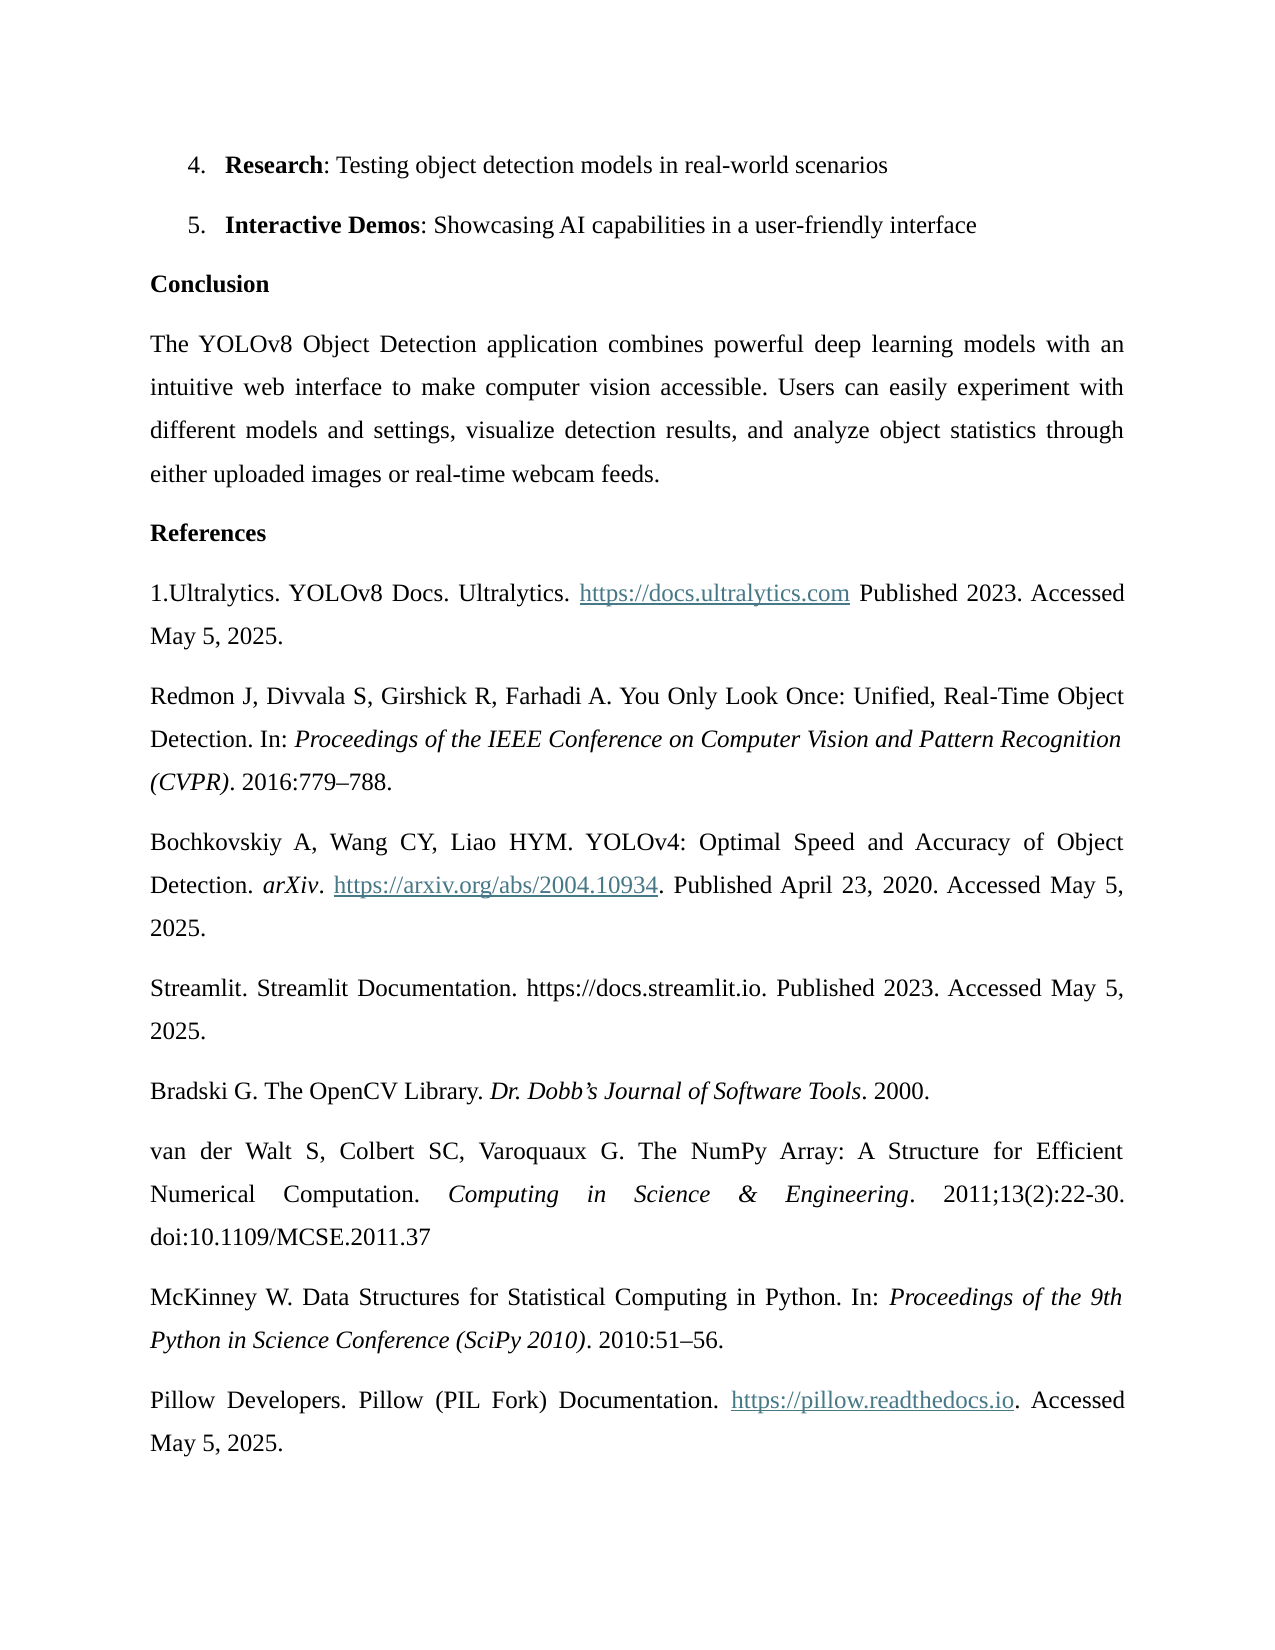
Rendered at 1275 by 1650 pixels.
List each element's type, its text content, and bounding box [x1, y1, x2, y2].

text van der Walt S, Colbert SC, Varoquaux G. The NumPy Array: A Structure for Efficient Numerical Computation. Computing in Science & Engineering. 2011;13(2):22-30. doi:10.1109/MCSE.2011.37 [150, 1136, 1125, 1251]
text Bochkovskiy A, Wang CY, Liao HYM. YOLOv4: Optimal Speed and Accuracy of Object Detection. arXiv. https://arxiv.org/abs/2004.10934. Published April 23, 2020. Accessed May 5, 2025. [150, 827, 1125, 942]
text The YOLOv8 Object Detection application combines powerful deep learning models with an intuitive web interface to make computer vision accessible. Users can easily experiment with different models and settings, visualize detection results, and analyze object statistics through either uploaded images or real-time webcam feeds. [150, 329, 1125, 487]
list Research: Testing object detection models in real-world scenarios [187, 150, 1125, 179]
text Bradski G. The OpenCV Library. Dr. Dobb’s Journal of Software Tools. 2000. [150, 1076, 1125, 1105]
text McKinney W. Data Structures for Statistical Computing in Python. In: Proceedings of the 9th Python in Science Conference (SciPy 2010). 2010:51–56. [150, 1282, 1125, 1354]
text 1.Ultralytics. YOLOv8 Docs. Ultralytics. https://docs.ultralytics.com Published 2023. Accessed May 5, 2025. [150, 578, 1125, 650]
text References [150, 518, 1125, 547]
list Interactive Demos: Showcasing AI capabilities in a user-friendly interface [187, 210, 1125, 238]
text Pillow Developers. Pillow (PIL Fork) Documentation. https://pillow.readthedocs.io. Accessed May 5, 2025. [150, 1385, 1125, 1457]
text Streamlit. Streamlit Documentation. https://docs.streamlit.io. Published 2023. Accessed May 5, 2025. [150, 973, 1125, 1045]
text Redmon J, Divvala S, Girshick R, Farhadi A. You Only Look Once: Unified, Real-Time Object Detection. In: Proceedings of the IEEE Conference on Computer Vision and Pattern Recognition (CVPR). 2016:779–788. [150, 681, 1125, 796]
text Conclusion [150, 269, 1125, 298]
